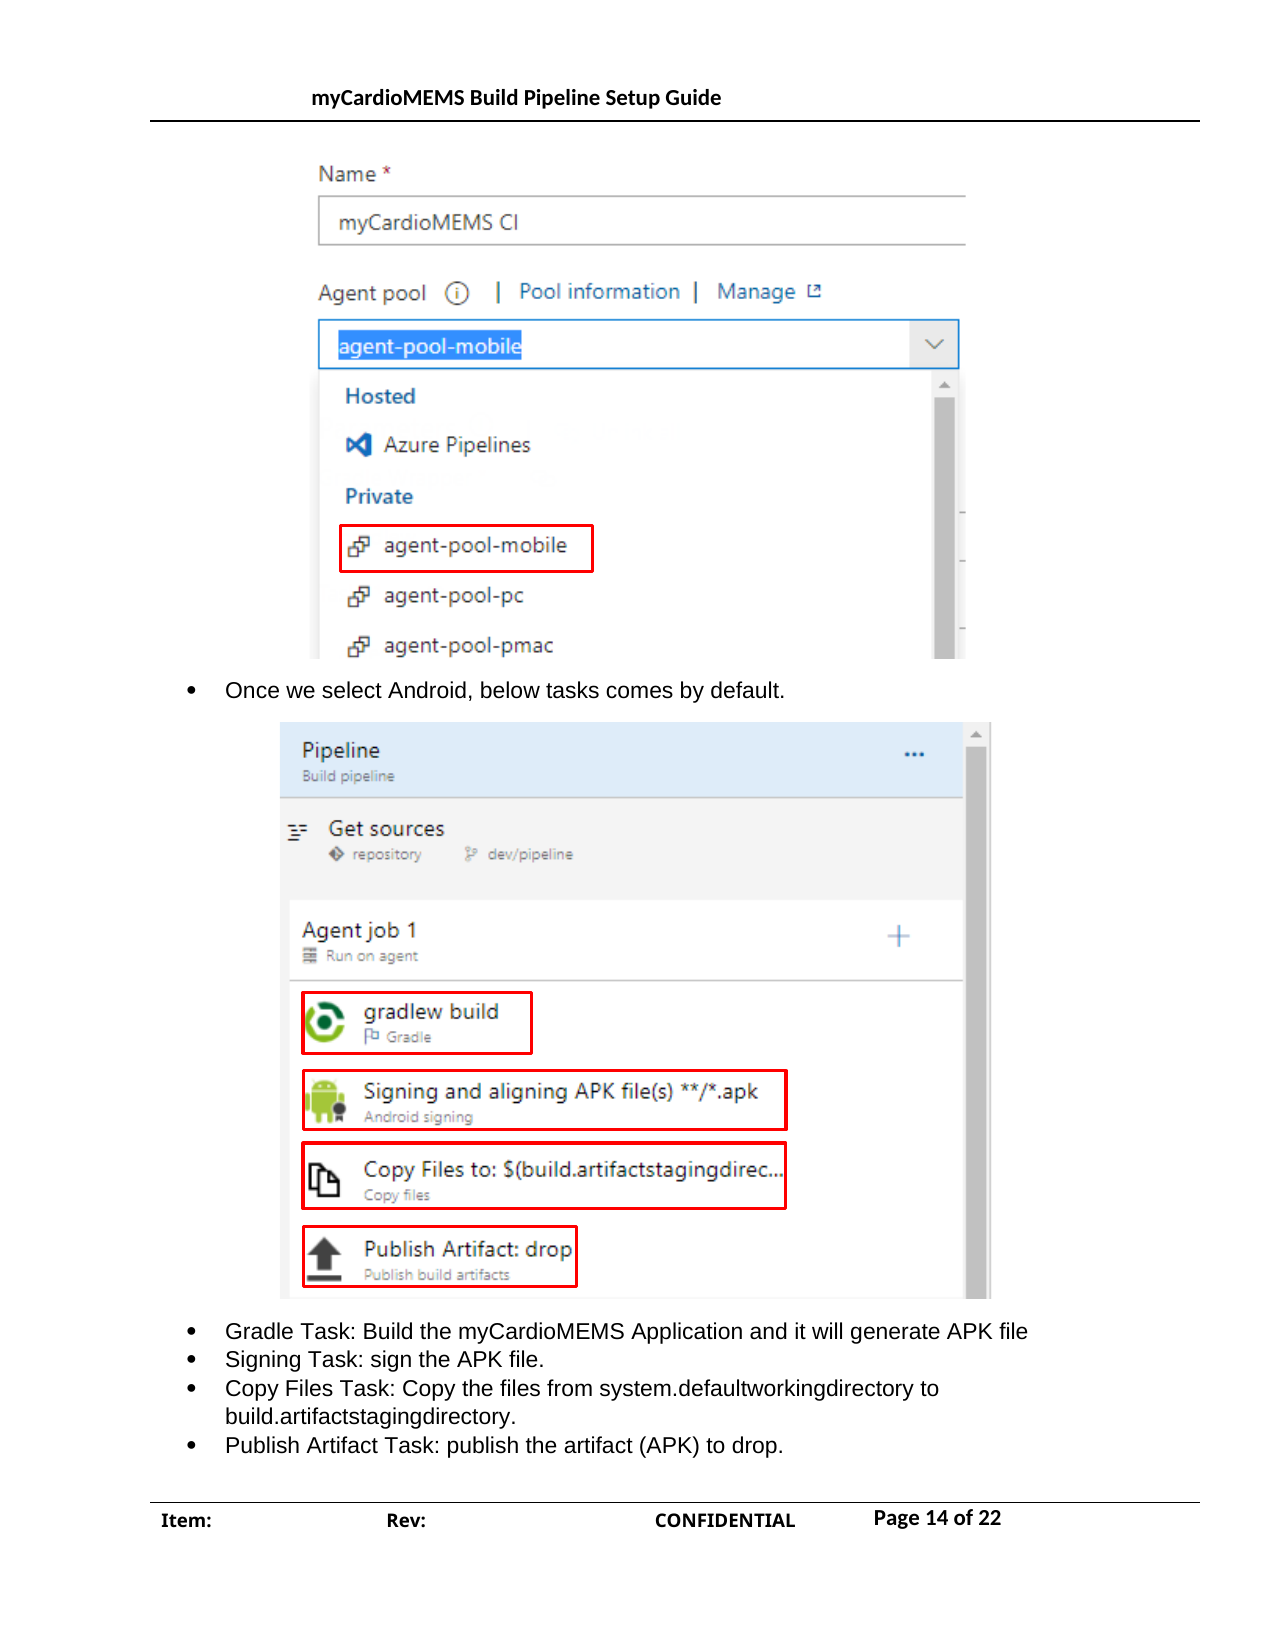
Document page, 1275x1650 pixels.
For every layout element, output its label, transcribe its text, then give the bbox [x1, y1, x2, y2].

list Once we select Android, below tasks comes by default. [187, 677, 1125, 704]
list Publish Artifact Task: publish the artifact (APK) to drop. [187, 1432, 1125, 1458]
picture [309, 155, 966, 659]
picture [279, 722, 996, 1299]
list Gradle Task: Build the myCardioMEMS Application and it will generate APK file [187, 1318, 1125, 1344]
list Copy Files Task: Copy the files from system.defaultworkingdirectory to build.artifactstagingdirectory. [187, 1375, 1125, 1429]
list Signing Task: sign the APK file. [187, 1346, 1125, 1373]
